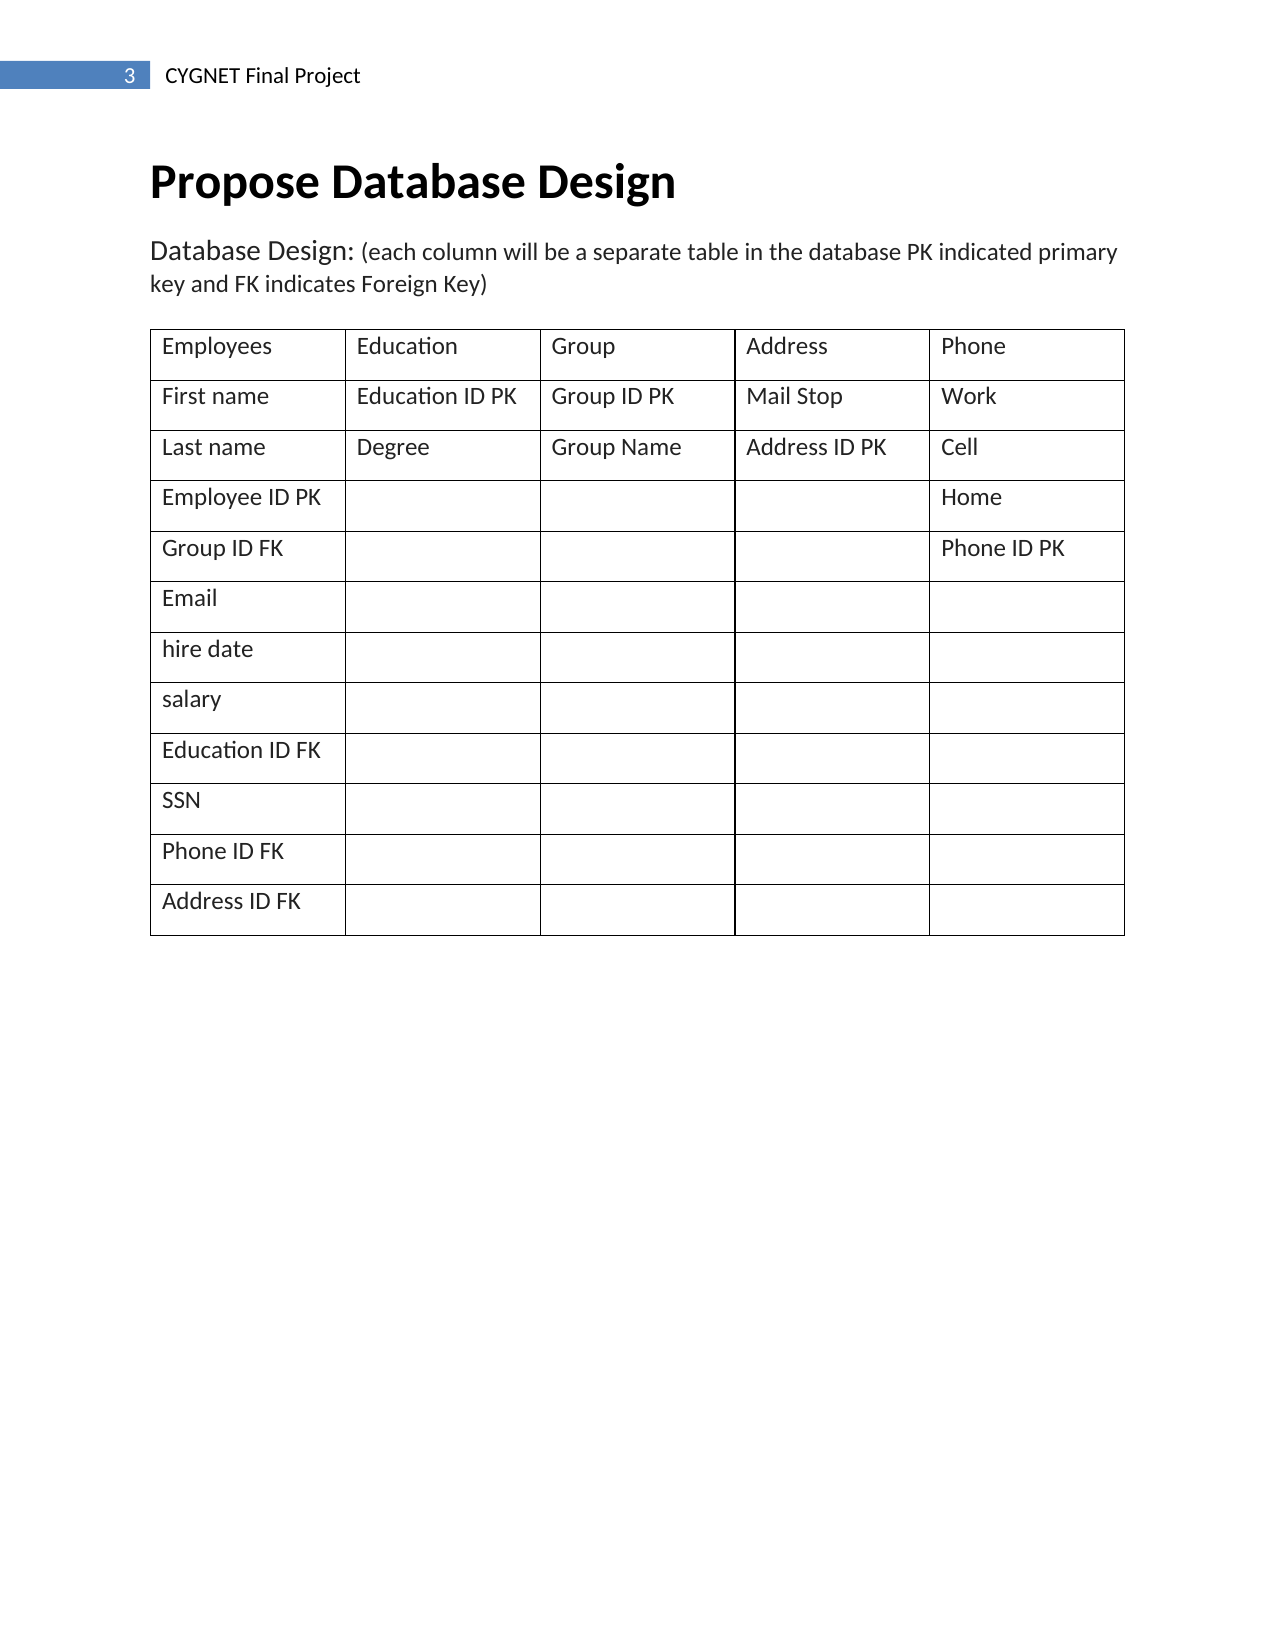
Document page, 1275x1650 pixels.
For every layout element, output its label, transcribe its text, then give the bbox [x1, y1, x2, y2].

text Database Design: (each column will be a separate table in the database PK indicated primary key and FK indicates Foreign Key) [150, 232, 1125, 299]
table_header Employees [151, 330, 345, 379]
table_cell Group ID FK [151, 532, 345, 581]
table_cell [346, 885, 540, 935]
table_cell Address ID PK [736, 431, 929, 480]
table_cell [736, 835, 929, 884]
table_cell [930, 784, 1124, 834]
table_cell First name [151, 381, 345, 430]
table_cell [346, 784, 540, 834]
table_cell Last name [151, 431, 345, 480]
table_cell Mail Stop [736, 381, 929, 430]
table_cell [541, 582, 734, 632]
table_cell Cell [930, 431, 1124, 480]
table_cell [736, 582, 929, 632]
table_cell [346, 683, 540, 733]
table_cell [346, 734, 540, 783]
table_cell [346, 481, 540, 531]
table_cell Work [930, 381, 1124, 430]
table_cell Education ID PK [346, 381, 540, 430]
table_cell [346, 633, 540, 682]
table_cell [736, 633, 929, 682]
table_header Address [736, 330, 929, 379]
table_cell Phone ID FK [151, 835, 345, 884]
table_cell [541, 885, 734, 935]
table_cell [541, 532, 734, 581]
table_cell [346, 582, 540, 632]
table_cell Degree [346, 431, 540, 480]
table_header Phone [930, 330, 1124, 379]
table_header Group [541, 330, 734, 379]
table_cell [541, 835, 734, 884]
table_cell [930, 633, 1124, 682]
table_cell Employee ID PK [151, 481, 345, 531]
table_cell Phone ID PK [930, 532, 1124, 581]
text Propose Database Design [150, 150, 1125, 211]
table_cell [541, 683, 734, 733]
table_header Education [346, 330, 540, 379]
table_cell [541, 784, 734, 834]
table_cell [736, 885, 929, 935]
table_cell SSN [151, 784, 345, 834]
table_cell salary [151, 683, 345, 733]
table_cell [541, 633, 734, 682]
table_cell [930, 734, 1124, 783]
table_cell hire date [151, 633, 345, 682]
table_cell [736, 683, 929, 733]
table_cell [930, 835, 1124, 884]
table_cell Email [151, 582, 345, 632]
table_cell [541, 481, 734, 531]
table_cell [930, 683, 1124, 733]
table_cell [930, 885, 1124, 935]
table_cell [736, 784, 929, 834]
table_cell [930, 582, 1124, 632]
table_cell [346, 532, 540, 581]
table_cell Home [930, 481, 1124, 531]
table_cell [736, 481, 929, 531]
table_cell [346, 835, 540, 884]
table_cell Group ID PK [541, 381, 734, 430]
table_cell Education ID FK [151, 734, 345, 783]
table_cell [541, 734, 734, 783]
table_cell [736, 734, 929, 783]
table_cell Address ID FK [151, 885, 345, 935]
table_cell Group Name [541, 431, 734, 480]
table_cell [736, 532, 929, 581]
